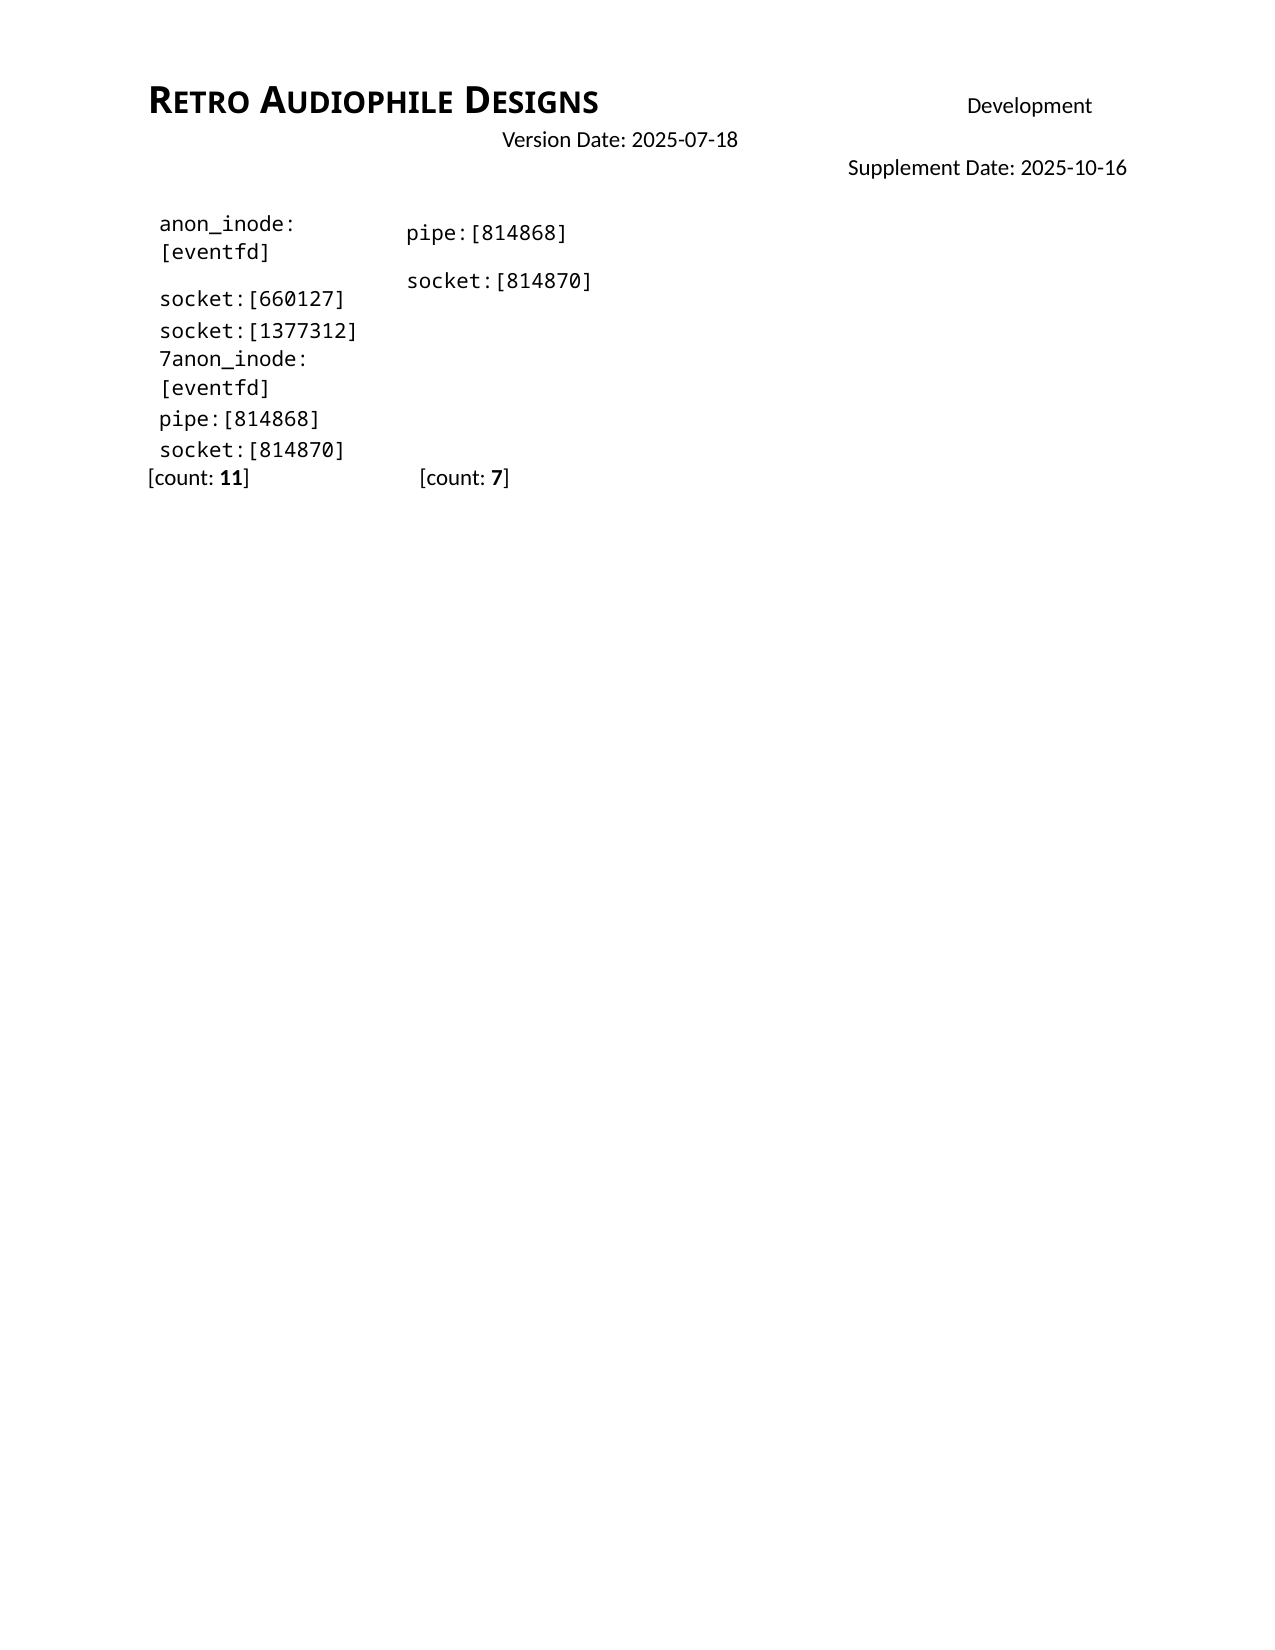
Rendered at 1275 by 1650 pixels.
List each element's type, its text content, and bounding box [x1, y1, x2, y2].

table_cell pipe:[814868] [148, 401, 395, 432]
table_cell anon_inode:[eventfd] [148, 209, 395, 266]
table_cell 7anon_inode:[eventfd] [148, 344, 395, 401]
table_cell socket:[814870] [395, 266, 632, 313]
table_cell socket:[660127] [148, 266, 395, 313]
table_cell pipe:[814868] [395, 209, 632, 266]
table_cell socket:[814870] [148, 432, 395, 463]
text [count: 11] [count: 7] [148, 463, 1127, 492]
table_cell socket:[1377312] [148, 313, 395, 344]
